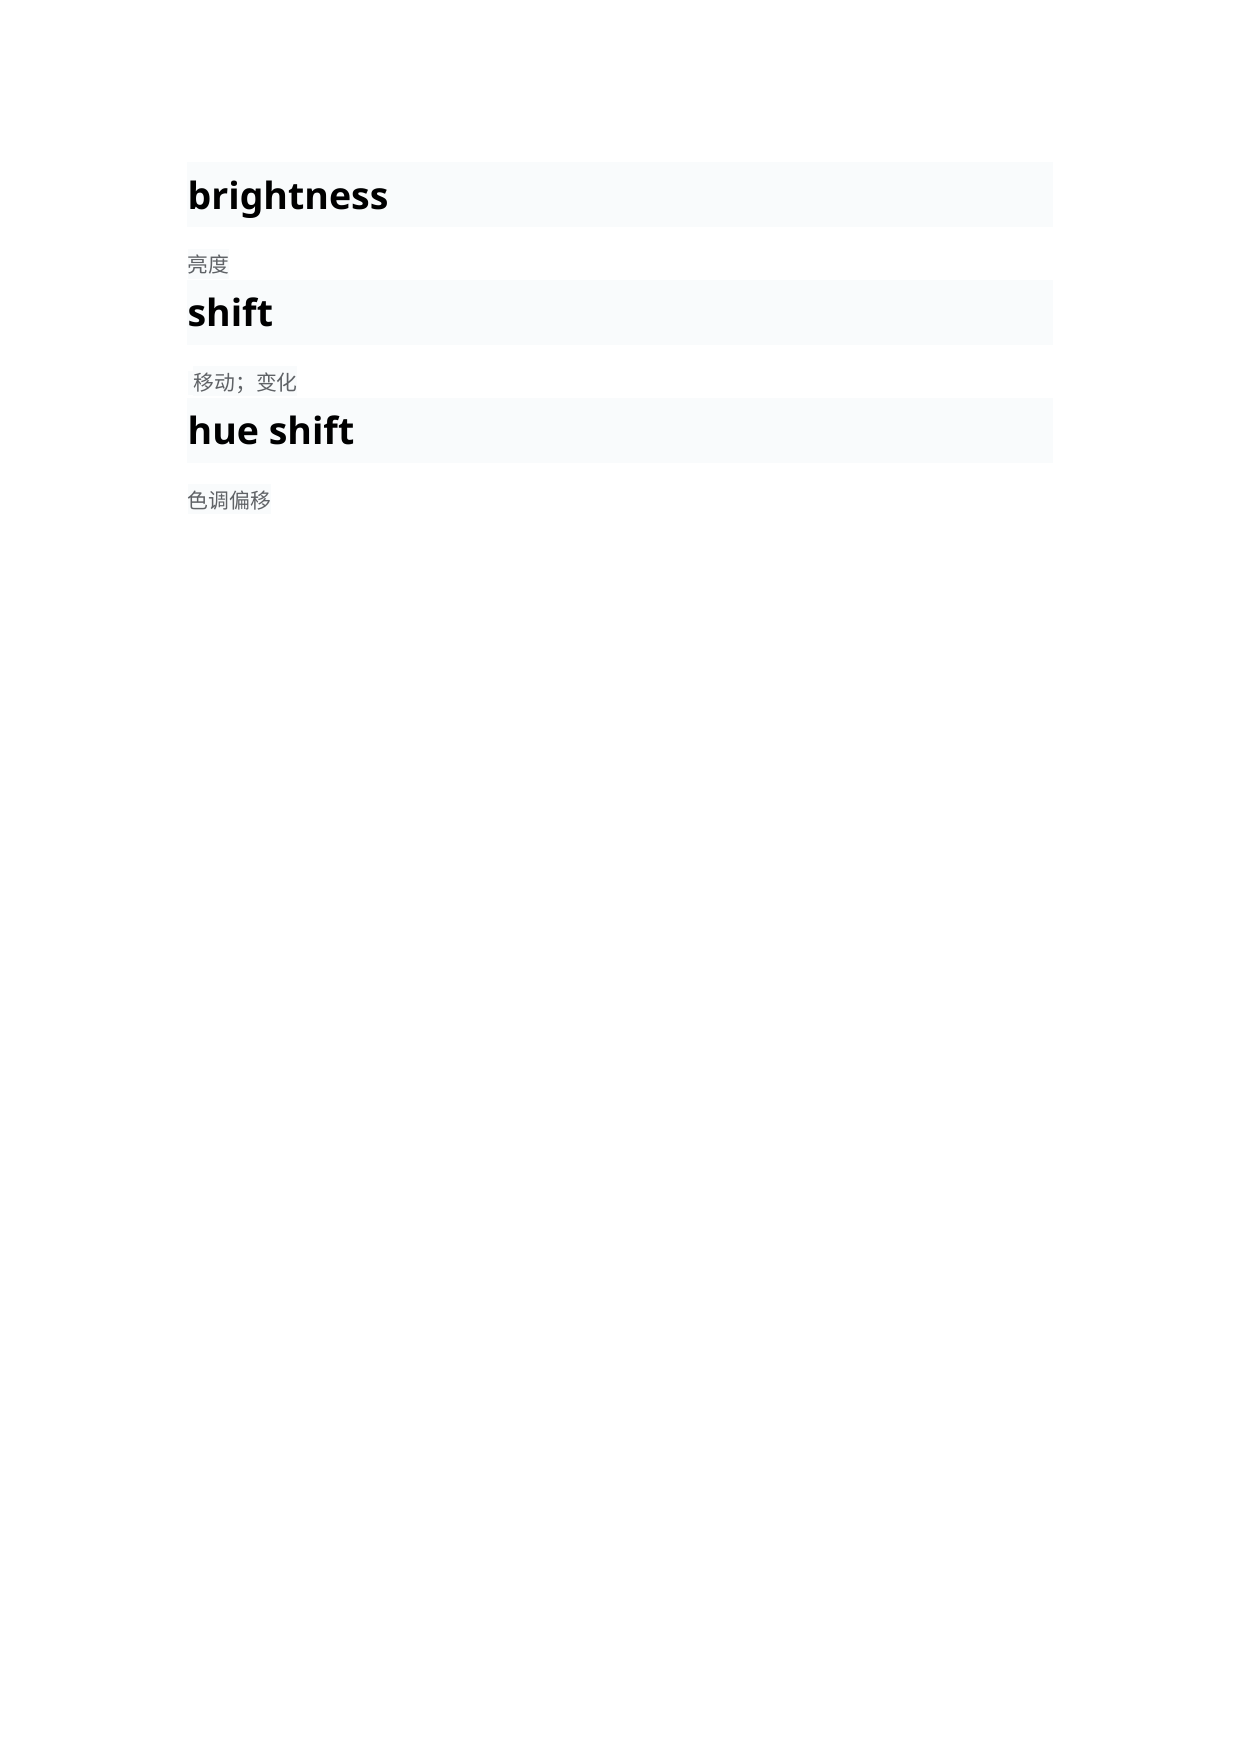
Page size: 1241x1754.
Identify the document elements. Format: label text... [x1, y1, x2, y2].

text 移动；变化 [187, 365, 1053, 398]
subtitle brightness [187, 162, 1053, 227]
text 亮度 [187, 247, 1053, 280]
subtitle shift [187, 280, 1053, 345]
subtitle hue shift [187, 398, 1053, 463]
text 色调偏移 [187, 483, 1053, 515]
